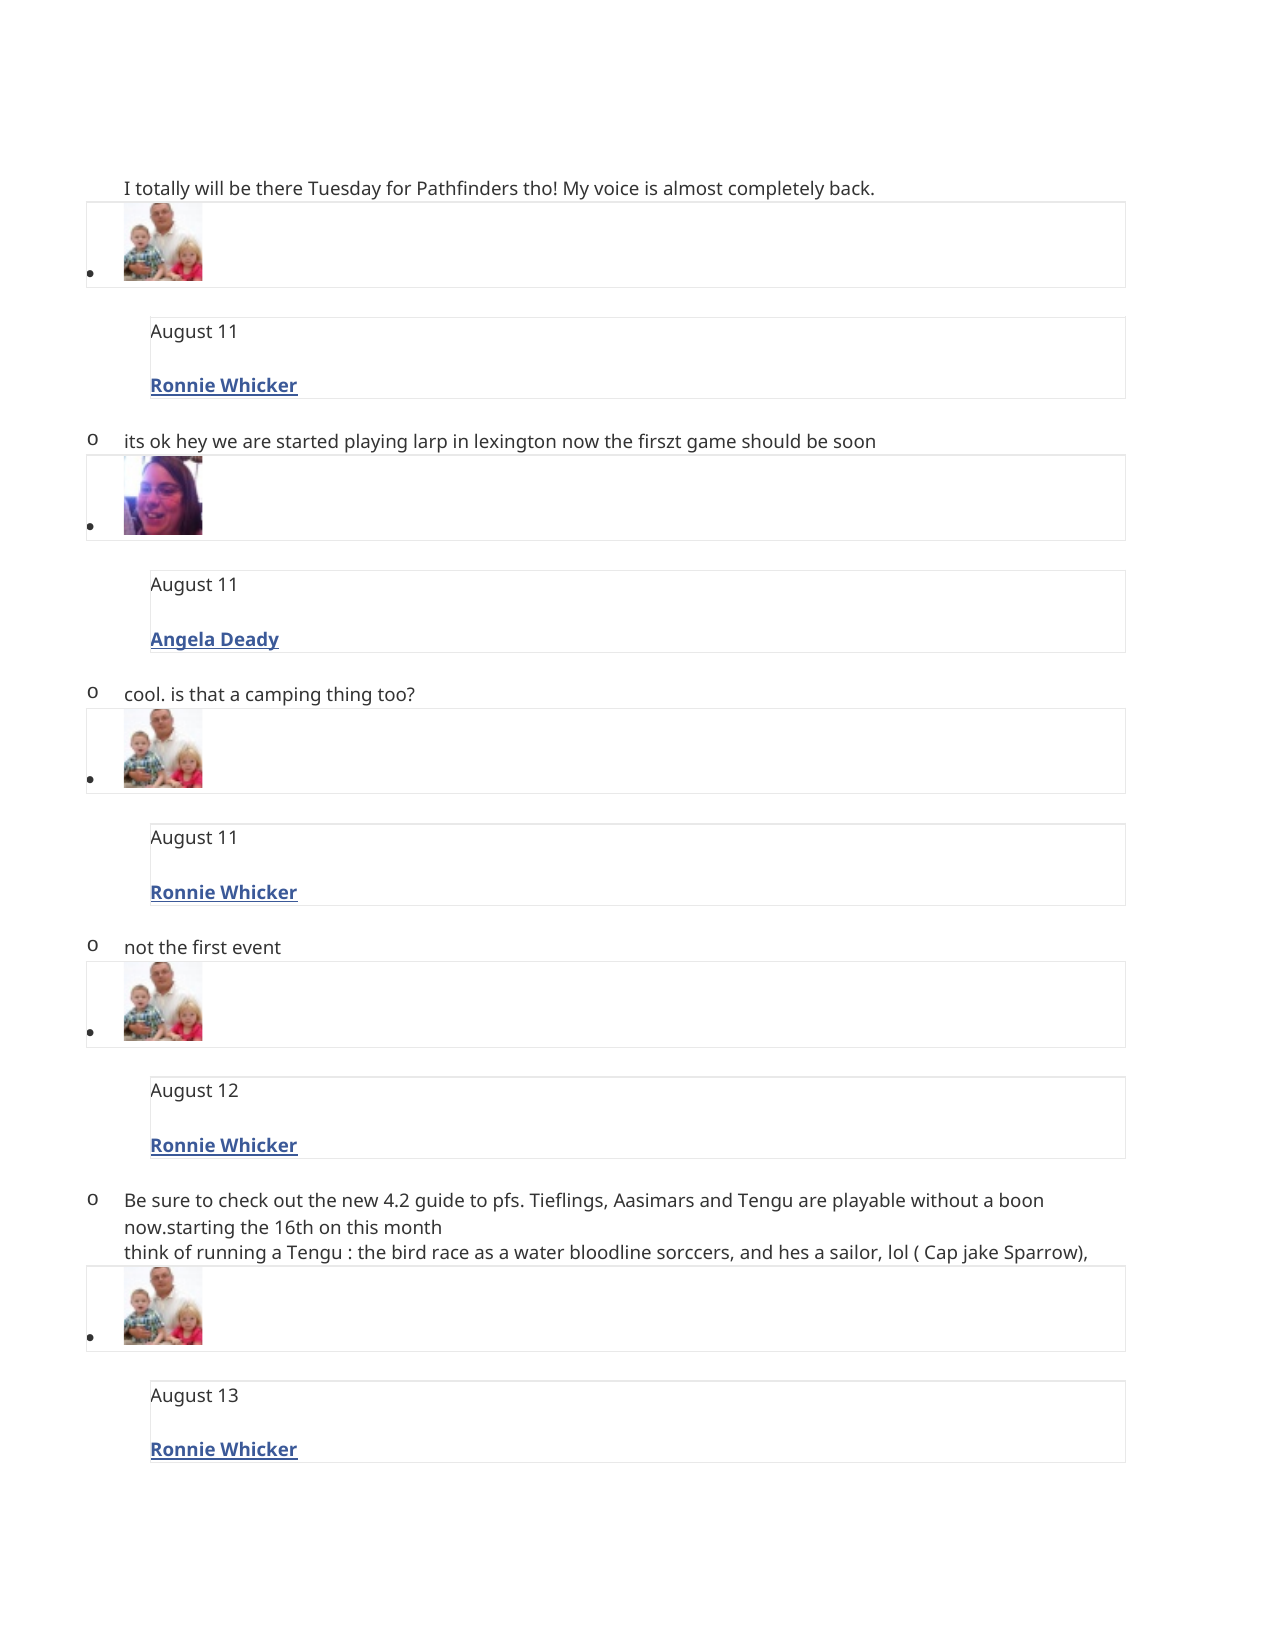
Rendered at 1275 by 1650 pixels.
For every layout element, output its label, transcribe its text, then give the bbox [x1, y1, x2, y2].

text Ronnie Whicker [151, 1131, 1125, 1158]
list not the first event [86, 934, 1125, 961]
text August 11 [151, 825, 1125, 850]
list Be sure to check out the new 4.2 guide to pfs. Tieflings, Aasimars and Tengu are playable without a boon now.starting the 16th on this month think of running a Tengu : the bird race as a water bloodline sorccers, and hes a sailor, lol ( Cap jake Sparrow), [86, 1188, 1125, 1265]
picture [123, 456, 203, 535]
list its ok hey we are started playing larp in lexington now the firszt game should be soon [86, 428, 1125, 454]
text Ronnie Whicker [151, 878, 1125, 905]
text Ronnie Whicker [151, 1435, 1125, 1462]
list cool. is that a camping thing too? [86, 681, 1125, 707]
text August 11 [151, 318, 1125, 343]
text August 12 [151, 1078, 1125, 1103]
text Ronnie Whicker [151, 371, 1125, 398]
picture [123, 1267, 203, 1345]
picture [123, 962, 203, 1041]
text August 11 [151, 571, 1125, 597]
picture [123, 203, 203, 281]
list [86, 150, 1125, 201]
text Angela Deady [151, 624, 1125, 652]
text August 13 [151, 1382, 1125, 1407]
picture [123, 709, 203, 788]
